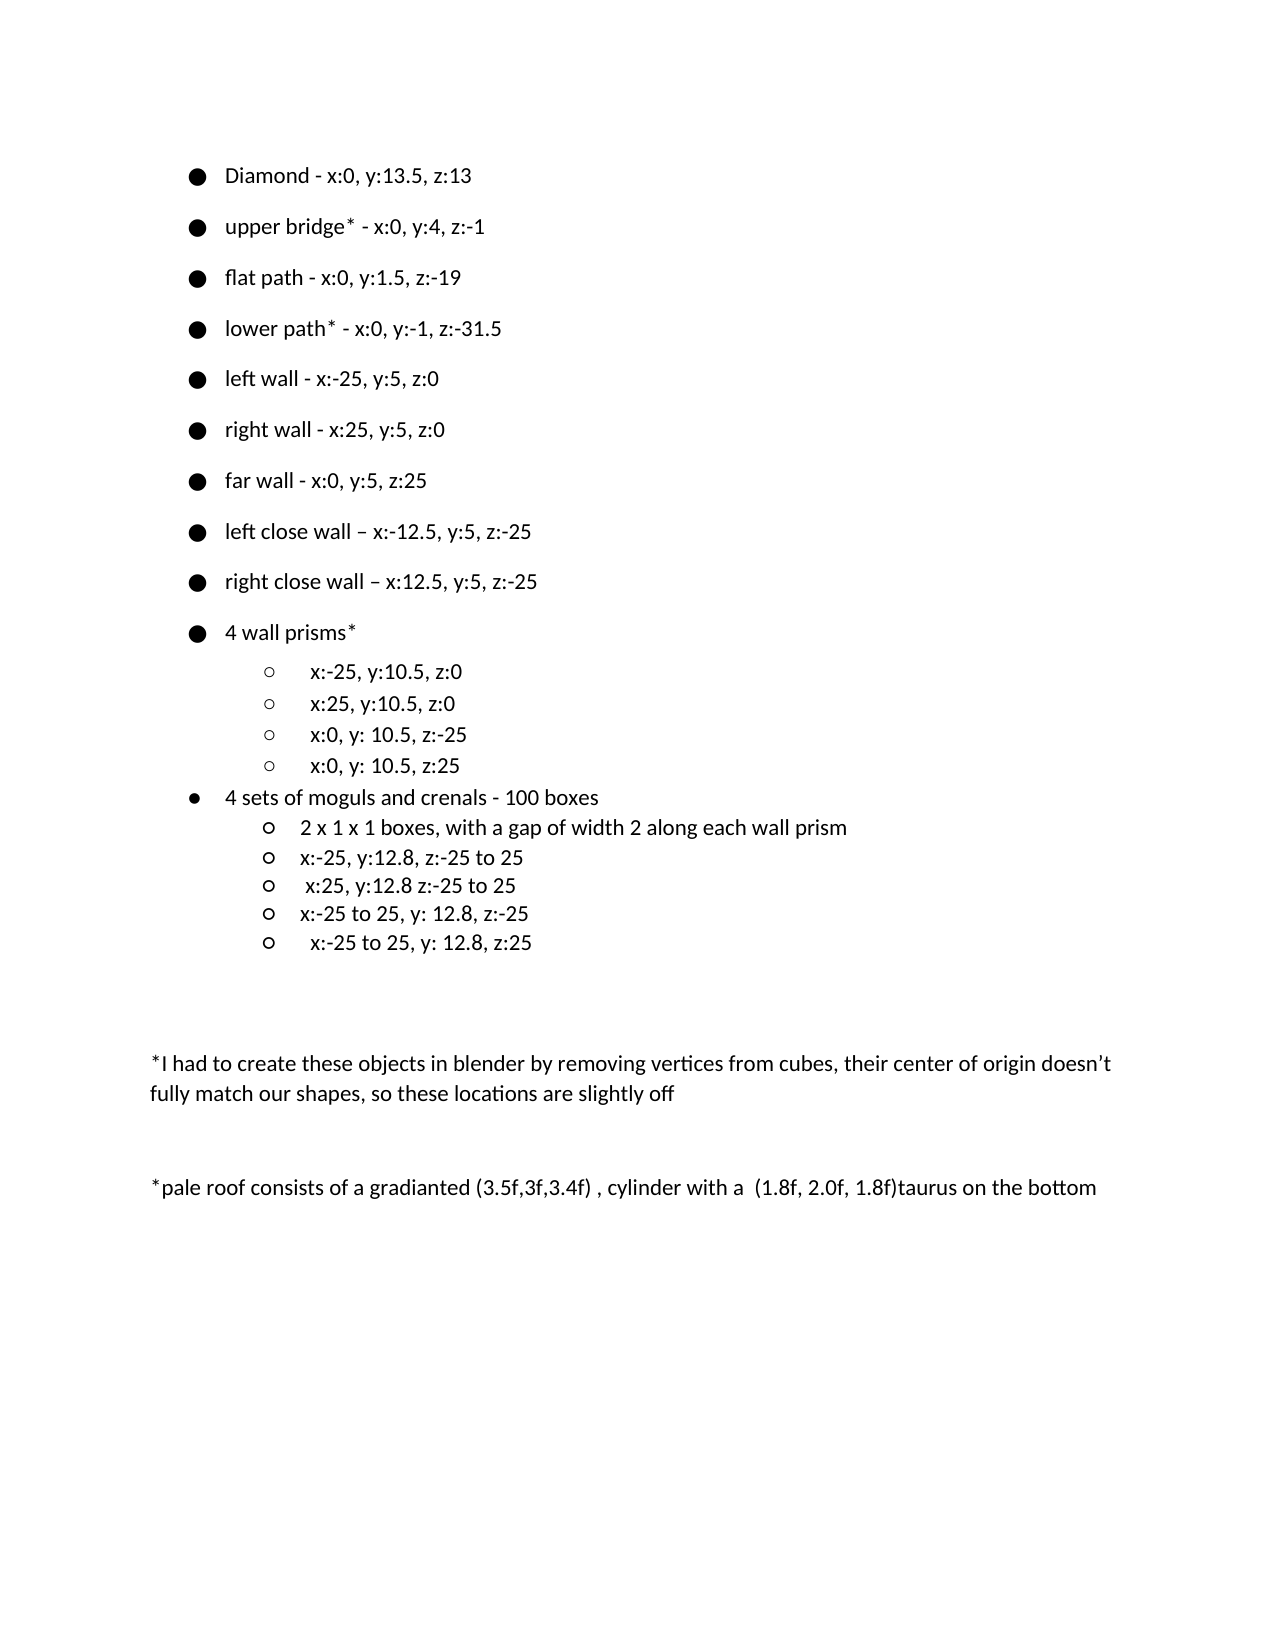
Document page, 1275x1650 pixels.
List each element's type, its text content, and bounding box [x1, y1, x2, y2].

list left wall - x:-25, y:5, z:0 [187, 353, 1125, 400]
list x:-25, y:12.8, z:-25 to 25 [262, 843, 1125, 872]
text *I had to create these objects in blender by removing vertices from cubes, their center of origin doesn’t fully match our shapes, so these locations are slightly off [150, 1049, 1125, 1108]
list x:0, y: 10.5, z:25 [262, 752, 1125, 781]
text *pale roof consists of a gradianted (3.5f,3f,3.4f) , cylinder with a (1.8f, 2.0f, 1.8f)taurus on the bottom [150, 1173, 1125, 1201]
list lower path* - x:0, y:-1, z:-31.5 [187, 302, 1125, 349]
list Diamond - x:0, y:13.5, z:13 [187, 150, 1125, 197]
list left close wall – x:-12.5, y:5, z:-25 [187, 505, 1125, 552]
list x:-25 to 25, y: 12.8, z:-25 [262, 899, 1125, 928]
list flat path - x:0, y:1.5, z:-19 [187, 251, 1125, 298]
list x:-25 to 25, y: 12.8, z:25 [262, 928, 1125, 956]
list x:-25, y:10.5, z:0 [262, 657, 1125, 686]
list right wall - x:25, y:5, z:0 [187, 404, 1125, 451]
list 4 sets of moguls and crenals - 100 boxes [187, 783, 1125, 811]
list x:25, y:10.5, z:0 [262, 689, 1125, 718]
list right close wall – x:12.5, y:5, z:-25 [187, 556, 1125, 603]
list 4 wall prisms* [187, 607, 1125, 653]
list far wall - x:0, y:5, z:25 [187, 454, 1125, 501]
list x:0, y: 10.5, z:-25 [262, 720, 1125, 749]
list 2 x 1 x 1 boxes, with a gap of width 2 along each wall prism [262, 813, 1125, 841]
list upper bridge* - x:0, y:4, z:-1 [187, 201, 1125, 248]
list x:25, y:12.8 z:-25 to 25 [262, 872, 1125, 899]
